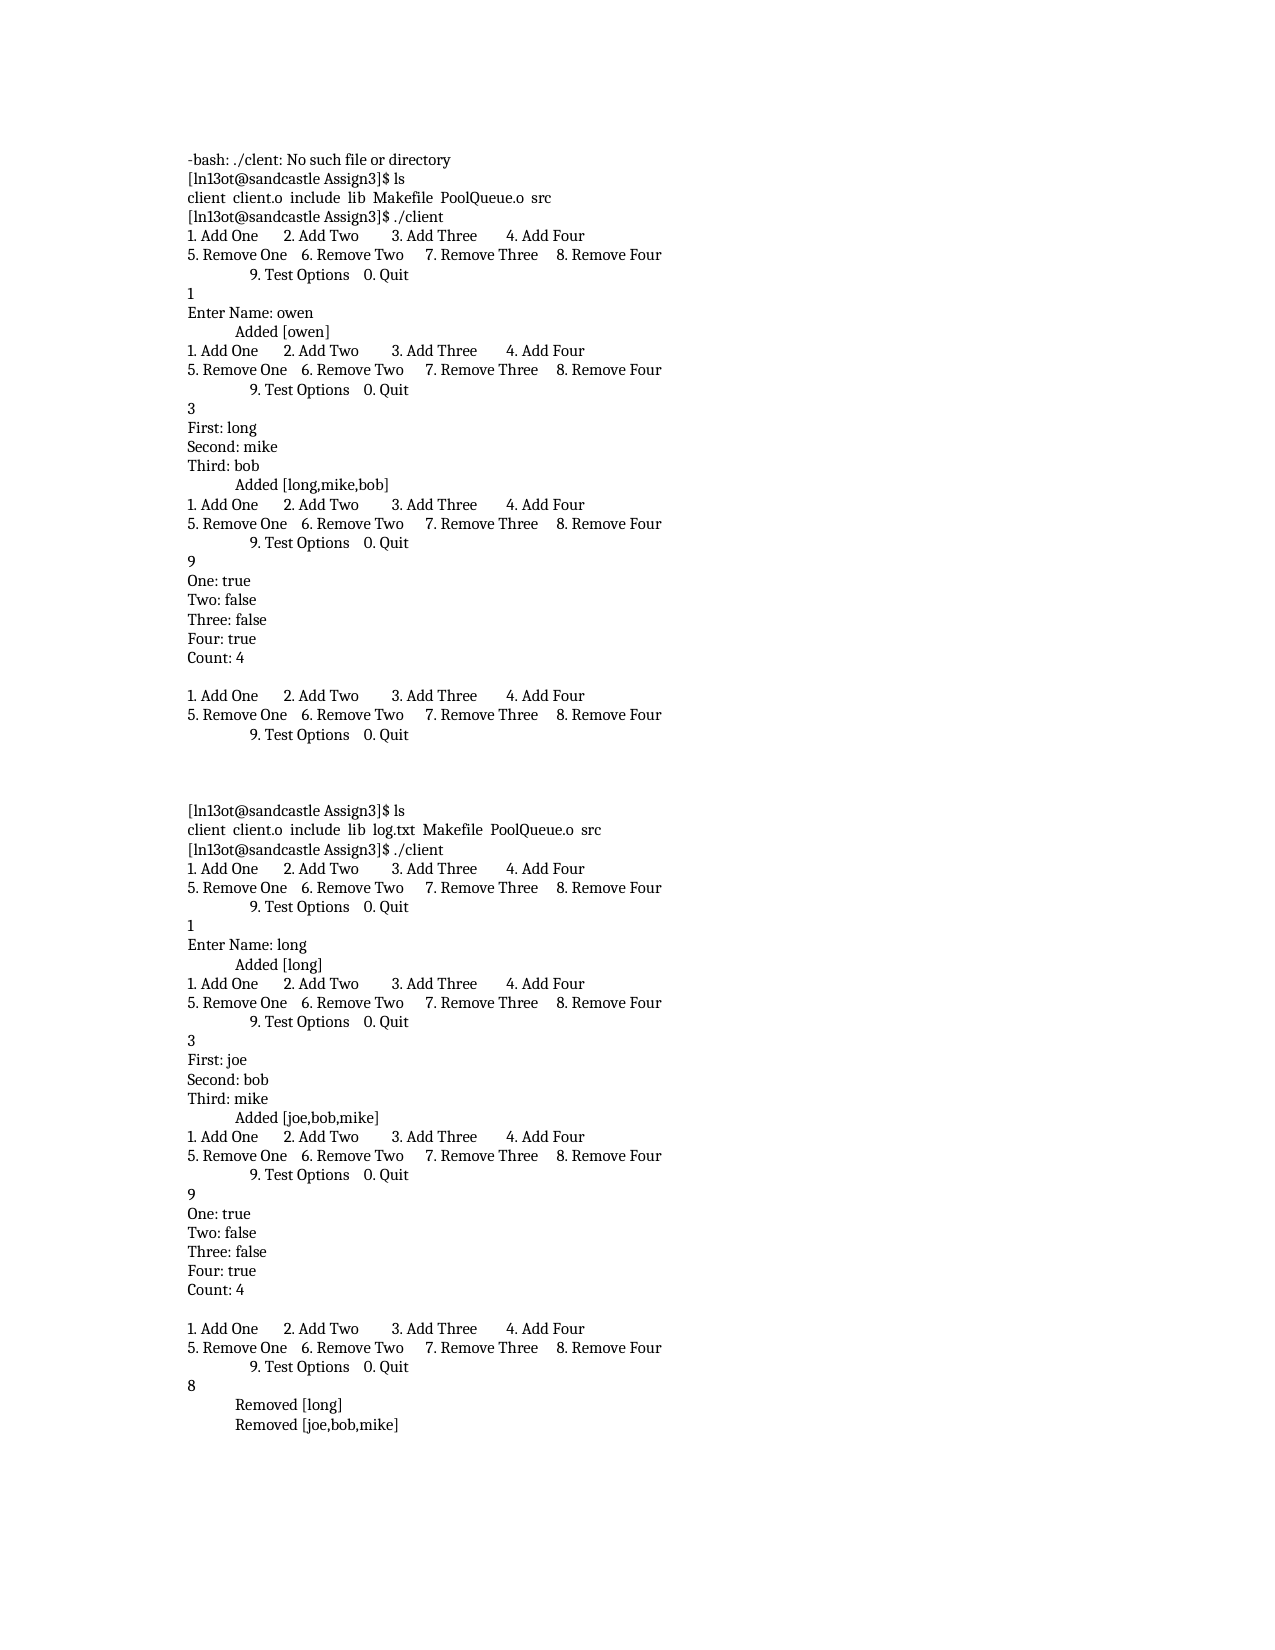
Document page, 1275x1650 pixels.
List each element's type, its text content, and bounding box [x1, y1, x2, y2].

text [ln13ot@sandcastle Assign3]$ ls [187, 169, 1087, 188]
text [ln13ot@sandcastle Assign3]$ ./client [187, 840, 1087, 859]
text 1. Add One 2. Add Two 3. Add Three 4. Add Four [187, 859, 1087, 878]
text 1. Add One 2. Add Two 3. Add Three 4. Add Four [187, 227, 1087, 246]
text 5. Remove One 6. Remove Two 7. Remove Three 8. Remove Four [187, 246, 1087, 265]
text 9. Test Options 0. Quit [187, 1166, 1087, 1185]
text 1. Add One 2. Add Two 3. Add Three 4. Add Four [187, 342, 1087, 361]
text 9. Test Options 0. Quit [187, 725, 1087, 744]
text client client.o include lib Makefile PoolQueue.o src [187, 188, 1087, 207]
text 5. Remove One 6. Remove Two 7. Remove Three 8. Remove Four [187, 706, 1087, 725]
text 1. Add One 2. Add Two 3. Add Three 4. Add Four [187, 495, 1087, 514]
text 1. Add One 2. Add Two 3. Add Three 4. Add Four [187, 687, 1087, 706]
text Four: true [187, 629, 1087, 648]
text 9 [187, 1185, 1087, 1204]
text Added [long] [187, 955, 1087, 974]
text -bash: ./clent: No such file or directory [187, 150, 1087, 169]
text 1. Add One 2. Add Two 3. Add Three 4. Add Four [187, 1319, 1087, 1338]
text 1 [187, 917, 1087, 936]
text client client.o include lib log.txt Makefile PoolQueue.o src [187, 821, 1087, 840]
text Four: true [187, 1262, 1087, 1281]
text Added [joe,bob,mike] [187, 1108, 1087, 1127]
text Added [long,mike,bob] [187, 476, 1087, 495]
text 5. Remove One 6. Remove Two 7. Remove Three 8. Remove Four [187, 878, 1087, 897]
text First: long [187, 418, 1087, 437]
text One: true [187, 572, 1087, 591]
text 3 [187, 1032, 1087, 1051]
text Second: bob [187, 1070, 1087, 1089]
text Enter Name: long [187, 936, 1087, 955]
text Two: false [187, 1223, 1087, 1242]
text Three: false [187, 610, 1087, 629]
text 9. Test Options 0. Quit [187, 265, 1087, 284]
text 8 [187, 1377, 1087, 1396]
text 1 [187, 284, 1087, 303]
text 9 [187, 552, 1087, 572]
text Two: false [187, 591, 1087, 610]
text Count: 4 [187, 648, 1087, 667]
text 1. Add One 2. Add Two 3. Add Three 4. Add Four [187, 974, 1087, 993]
text Removed [long] [187, 1396, 1087, 1415]
text Count: 4 [187, 1281, 1087, 1300]
text 9. Test Options 0. Quit [187, 897, 1087, 917]
text 5. Remove One 6. Remove Two 7. Remove Three 8. Remove Four [187, 514, 1087, 533]
text 9. Test Options 0. Quit [187, 380, 1087, 399]
text [ln13ot@sandcastle Assign3]$ ./client [187, 207, 1087, 227]
text Third: bob [187, 457, 1087, 476]
text 9. Test Options 0. Quit [187, 1012, 1087, 1032]
text 5. Remove One 6. Remove Two 7. Remove Three 8. Remove Four [187, 1147, 1087, 1166]
text 5. Remove One 6. Remove Two 7. Remove Three 8. Remove Four [187, 993, 1087, 1012]
text Three: false [187, 1242, 1087, 1262]
text First: joe [187, 1051, 1087, 1070]
text 9. Test Options 0. Quit [187, 533, 1087, 552]
text Second: mike [187, 437, 1087, 457]
text 5. Remove One 6. Remove Two 7. Remove Three 8. Remove Four [187, 361, 1087, 380]
text 9. Test Options 0. Quit [187, 1357, 1087, 1377]
text One: true [187, 1204, 1087, 1223]
text Removed [joe,bob,mike] [187, 1415, 1087, 1434]
text Third: mike [187, 1089, 1087, 1108]
text Added [owen] [187, 322, 1087, 342]
text [ln13ot@sandcastle Assign3]$ ls [187, 802, 1087, 821]
text Enter Name: owen [187, 303, 1087, 322]
text 5. Remove One 6. Remove Two 7. Remove Three 8. Remove Four [187, 1338, 1087, 1357]
text 3 [187, 399, 1087, 418]
text 1. Add One 2. Add Two 3. Add Three 4. Add Four [187, 1127, 1087, 1147]
